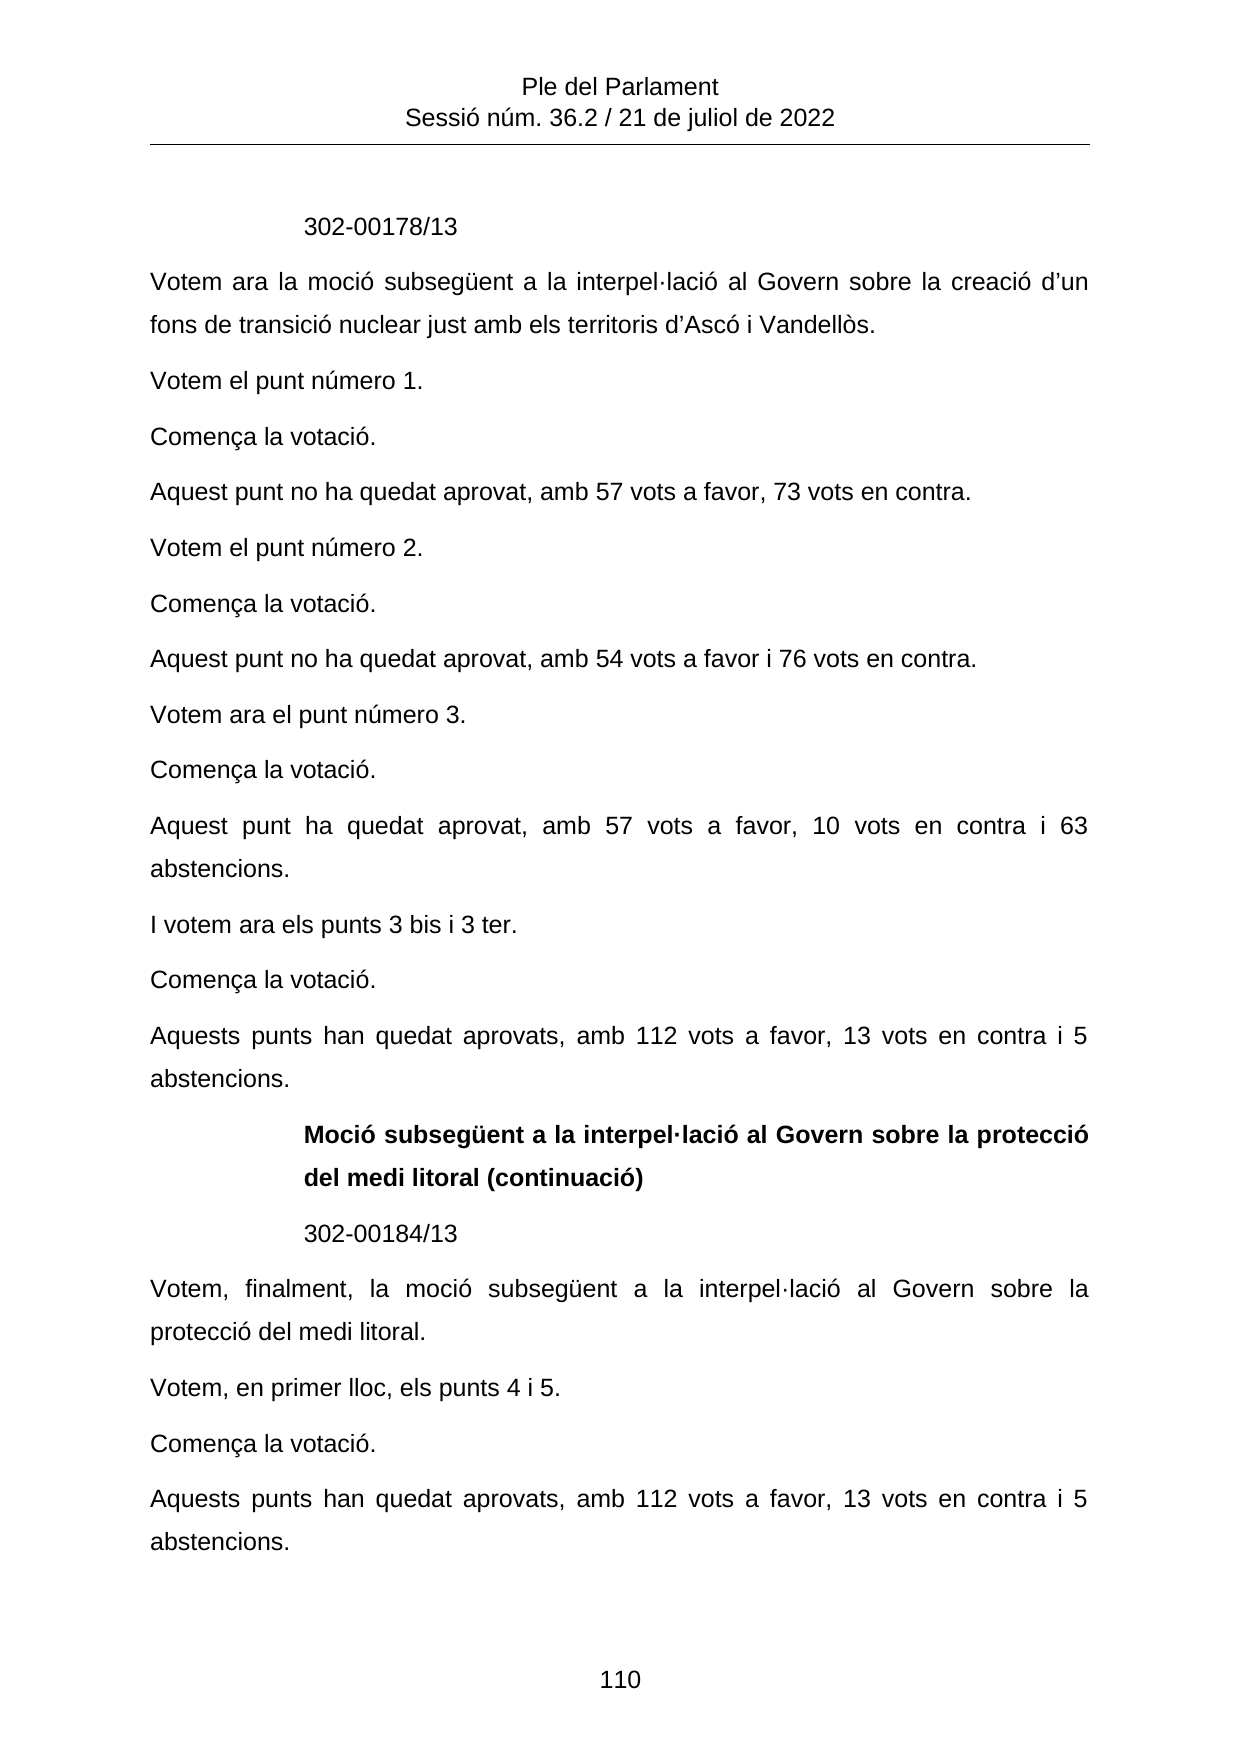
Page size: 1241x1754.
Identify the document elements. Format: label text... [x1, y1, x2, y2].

text I votem ara els punts 3 bis i 3 ter. [150, 910, 1090, 939]
text Votem ara la moció subsegüent a la interpel·lació al Govern sobre la creació d’un fons de transició nuclear just amb els territoris d’Ascó i Vandellòs. [150, 267, 1090, 339]
text 302-00184/13 [303, 1219, 1090, 1247]
text Aquests punts han quedat aprovats, amb 112 vots a favor, 13 vots en contra i 5 abstencions. [150, 1021, 1090, 1093]
text Comença la votació. [150, 422, 1090, 451]
text Aquest punt ha quedat aprovat, amb 57 vots a favor, 10 vots en contra i 63 abstencions. [150, 811, 1090, 883]
text Votem ara el punt número 3. [150, 700, 1090, 729]
text Moció subsegüent a la interpel·lació al Govern sobre la protecció del medi litoral (continuació) [303, 1120, 1090, 1192]
text 302-00178/13 [303, 212, 1090, 241]
text Comença la votació. [150, 589, 1090, 617]
text Votem el punt número 2. [150, 533, 1090, 562]
text Aquest punt no ha quedat aprovat, amb 54 vots a favor i 76 vots en contra. [150, 644, 1090, 673]
text Votem, finalment, la moció subsegüent a la interpel·lació al Govern sobre la protecció del medi litoral. [150, 1274, 1090, 1346]
text Comença la votació. [150, 756, 1090, 784]
text Comença la votació. [150, 966, 1090, 994]
text Aquests punts han quedat aprovats, amb 112 vots a favor, 13 vots en contra i 5 abstencions. [150, 1484, 1090, 1556]
text Votem, en primer lloc, els punts 4 i 5. [150, 1373, 1090, 1402]
text Aquest punt no ha quedat aprovat, amb 57 vots a favor, 73 vots en contra. [150, 477, 1090, 506]
text Comença la votació. [150, 1429, 1090, 1457]
text Votem el punt número 1. [150, 366, 1090, 395]
